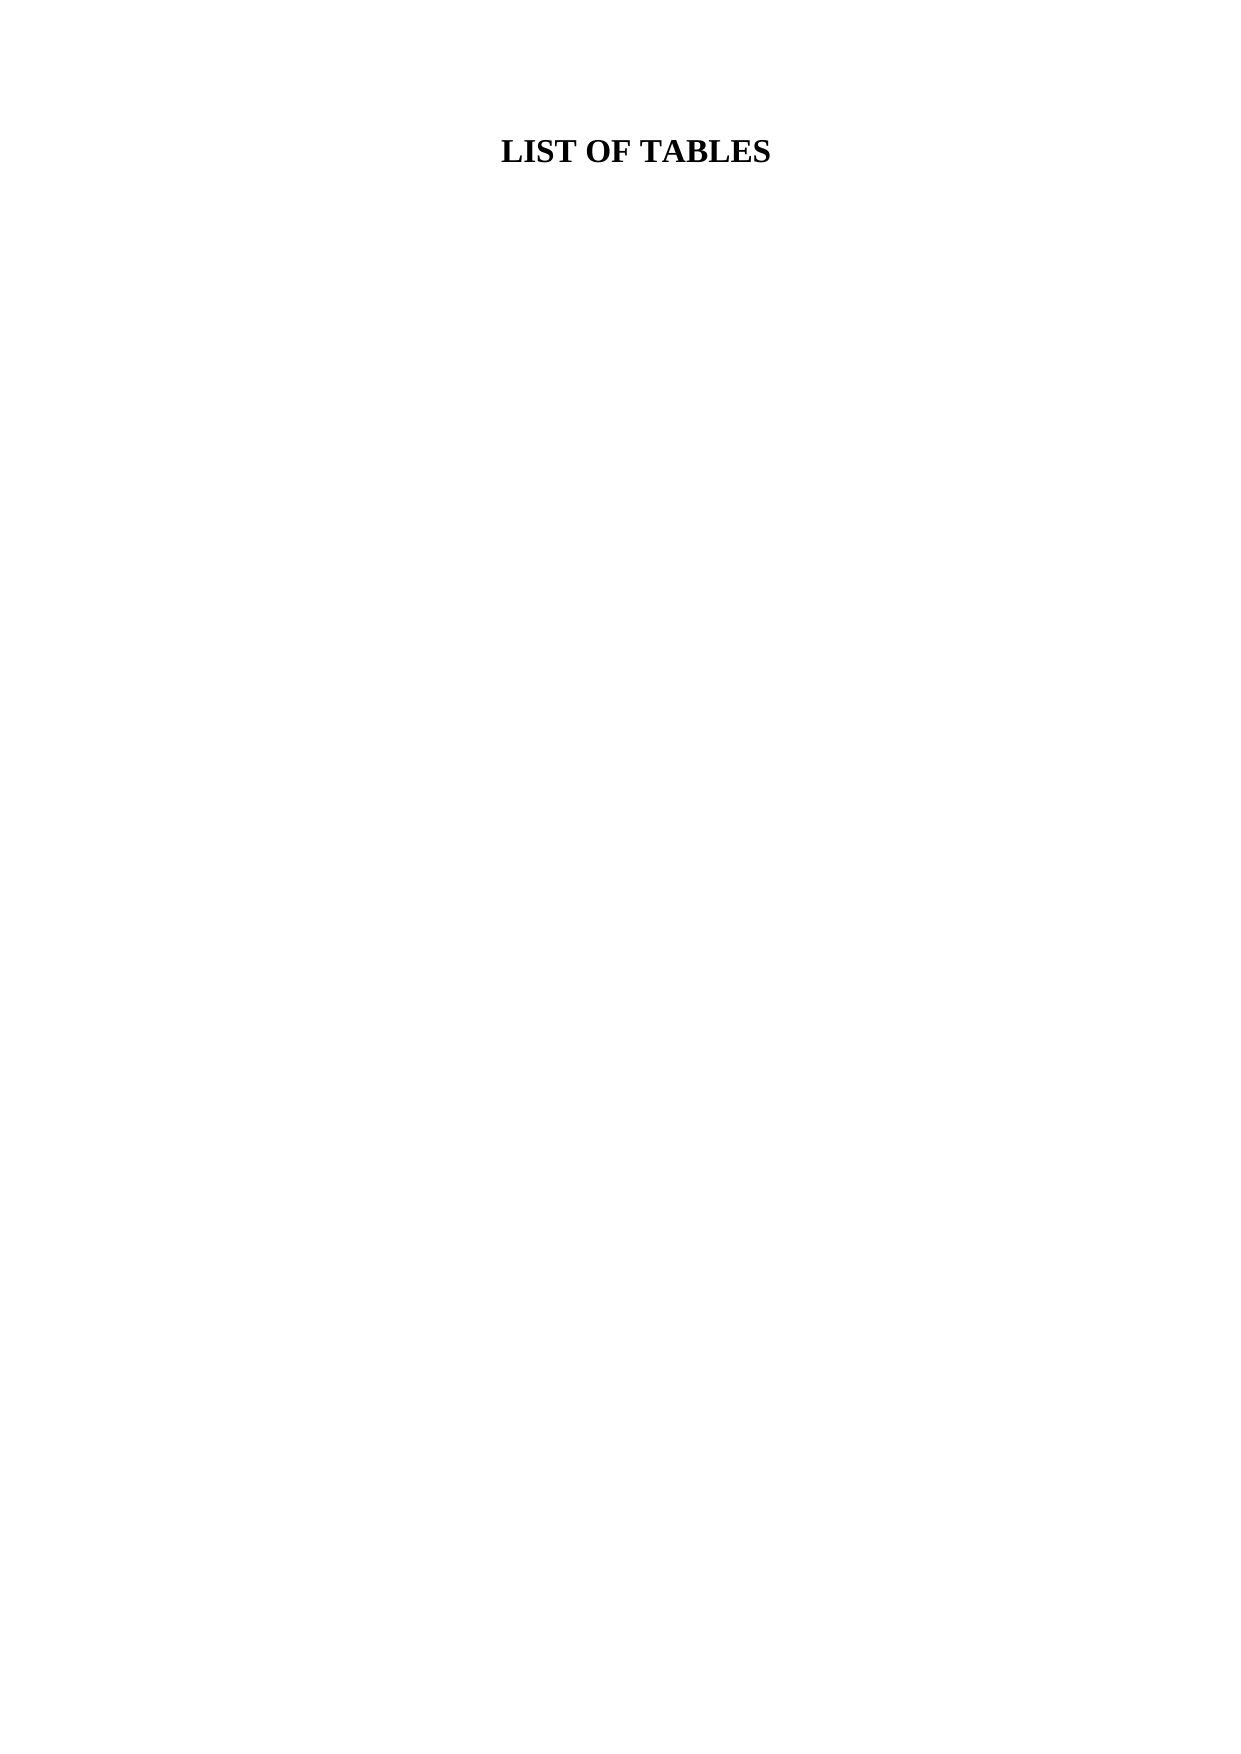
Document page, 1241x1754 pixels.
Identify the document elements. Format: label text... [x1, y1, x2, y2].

subtitle LIST OF TABLES [150, 131, 1122, 169]
